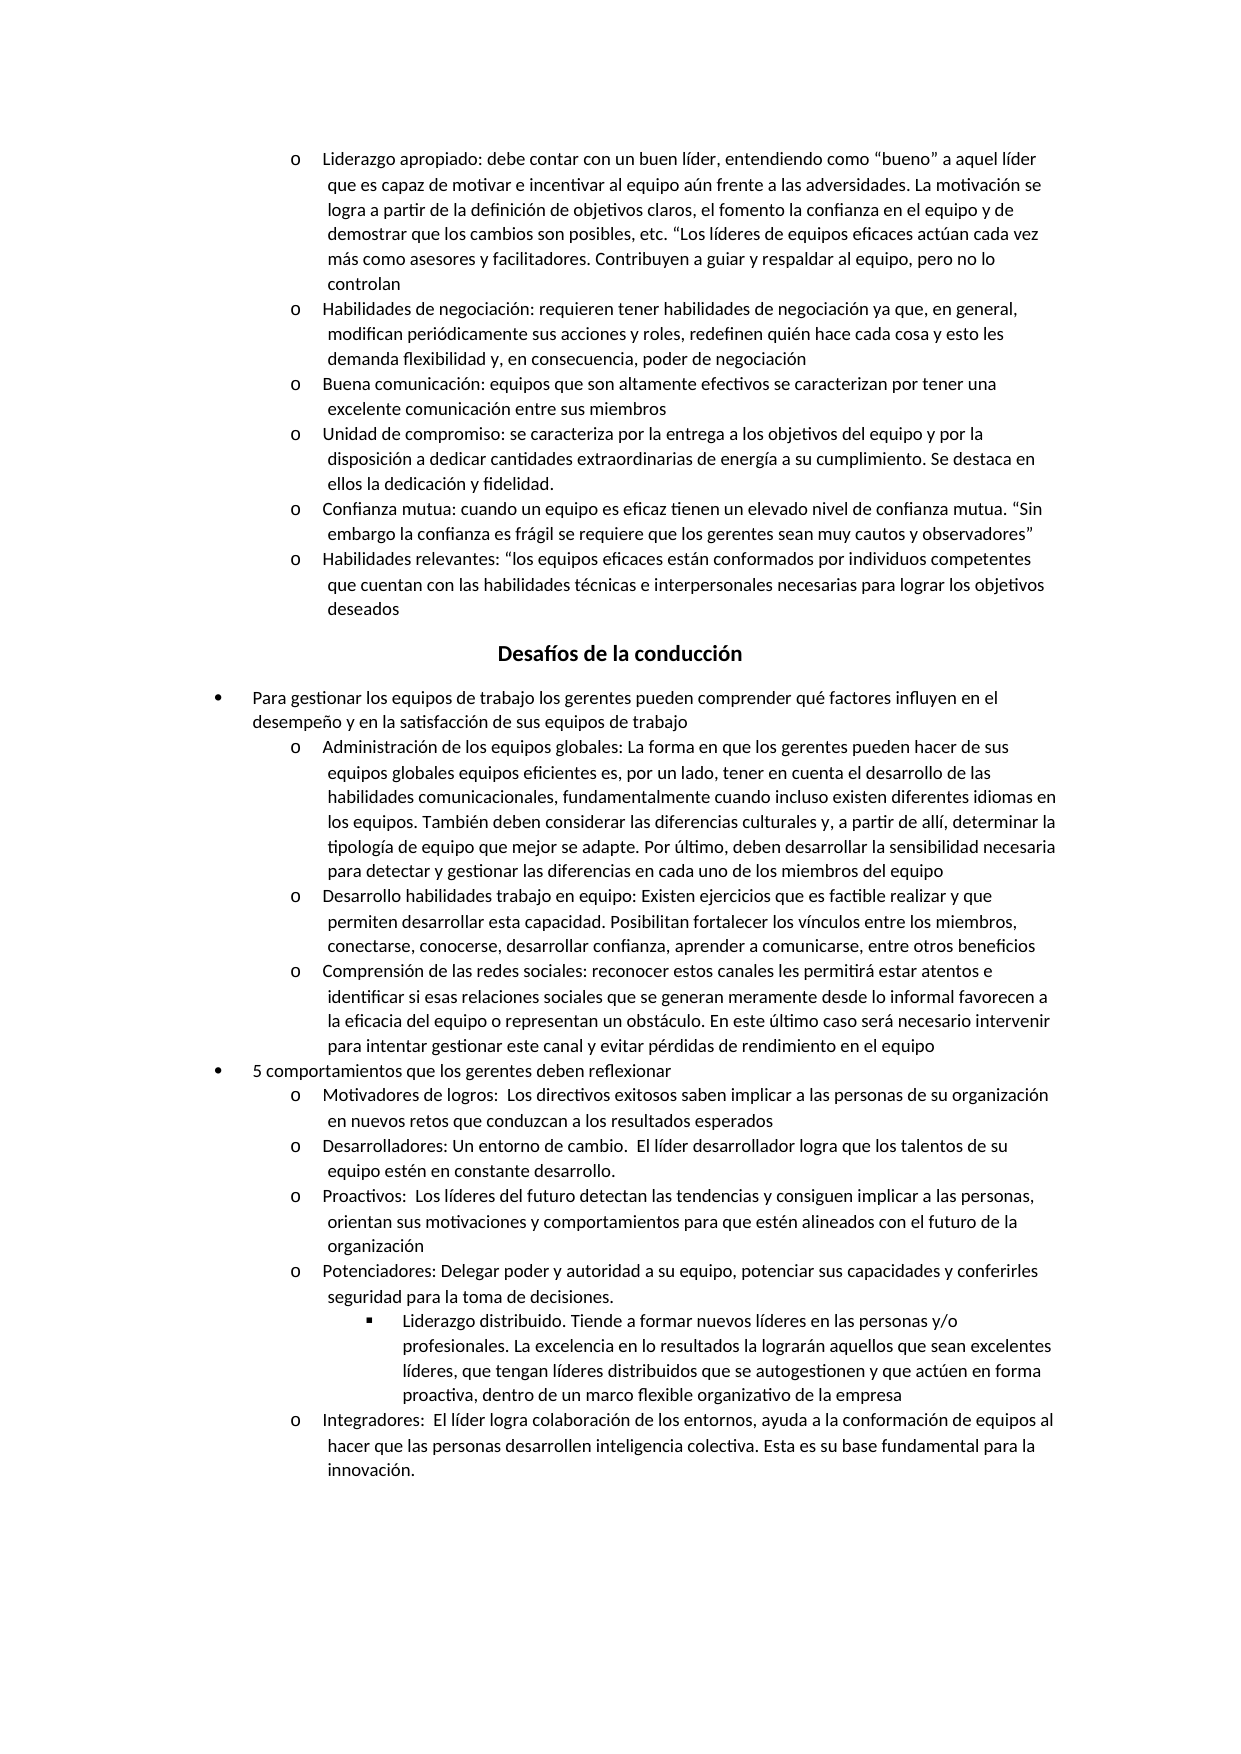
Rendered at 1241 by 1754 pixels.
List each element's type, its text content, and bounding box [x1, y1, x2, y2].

list Proactivos: Los líderes del futuro detectan las tendencias y consiguen implicar a las personas, orientan sus motivaciones y comportamientos para que estén alineados con el futuro de la organización [290, 1184, 1063, 1257]
list 5 comportamientos que los gerentes deben reflexionar [215, 1059, 1063, 1082]
list Administración de los equipos globales: La forma en que los gerentes pueden hacer de sus equipos globales equipos eficientes es, por un lado, tener en cuenta el desarrollo de las habilidades comunicacionales, fundamentalmente cuando incluso existen diferentes idiomas en los equipos. También deben considerar las diferencias culturales y, a partir de allí, determinar la tipología de equipo que mejor se adapte. Por último, deben desarrollar la sensibilidad necesaria para detectar y gestionar las diferencias en cada uno de los miembros del equipo [290, 735, 1063, 882]
list Habilidades relevantes: “los equipos eficaces están conformados por individuos competentes que cuentan con las habilidades técnicas e interpersonales necesarias para lograr los objetivos deseados [290, 547, 1063, 621]
list Para gestionar los equipos de trabajo los gerentes pueden comprender qué factores influyen en el desempeño y en la satisfacción de sus equipos de trabajo [215, 686, 1063, 733]
list Unidad de compromiso: se caracteriza por la entrega a los objetivos del equipo y por la disposición a dedicar cantidades extraordinarias de energía a su cumplimiento. Se destaca en ellos la dedicación y fidelidad. [290, 422, 1063, 495]
list Comprensión de las redes sociales: reconocer estos canales les permitirá estar atentos e identificar si esas relaciones sociales que se generan meramente desde lo informal favorecen a la eficacia del equipo o representan un obstáculo. En este último caso será necesario intervenir para intentar gestionar este canal y evitar pérdidas de rendimiento en el equipo [290, 959, 1063, 1057]
list Desarrolladores: Un entorno de cambio. El líder desarrollador logra que los talentos de su equipo estén en constante desarrollo. [290, 1134, 1063, 1182]
list Integradores: El líder logra colaboración de los entornos, ayuda a la conformación de equipos al hacer que las personas desarrollen inteligencia colectiva. Esta es su base fundamental para la innovación. [290, 1408, 1063, 1482]
list Desarrollo habilidades trabajo en equipo: Existen ejercicios que es factible realizar y que permiten desarrollar esta capacidad. Posibilitan fortalecer los vínculos entre los miembros, conectarse, conocerse, desarrollar confianza, aprender a comunicarse, entre otros beneficios [290, 884, 1063, 957]
text Desafíos de la conducción [177, 639, 1063, 667]
list Habilidades de negociación: requieren tener habilidades de negociación ya que, en general, modifican periódicamente sus acciones y roles, redefinen quién hace cada cosa y esto les demanda flexibilidad y, en consecuencia, poder de negociación [290, 297, 1063, 370]
list Liderazgo apropiado: debe contar con un buen líder, entendiendo como “bueno” a aquel líder que es capaz de motivar e incentivar al equipo aún frente a las adversidades. La motivación se logra a partir de la definición de objetivos claros, el fomento la confianza en el equipo y de demostrar que los cambios son posibles, etc. “Los líderes de equipos eficaces actúan cada vez más como asesores y facilitadores. Contribuyen a guiar y respaldar al equipo, pero no lo controlan [290, 148, 1063, 295]
list Motivadores de logros: Los directivos exitosos saben implicar a las personas de su organización en nuevos retos que conduzcan a los resultados esperados [290, 1084, 1063, 1132]
list Potenciadores: Delegar poder y autoridad a su equipo, potenciar sus capacidades y conferirles seguridad para la toma de decisiones. [290, 1259, 1063, 1308]
list Liderazgo distribuido. Tiende a formar nuevos líderes en las personas y/o profesionales. La excelencia en lo resultados la lograrán aquellos que sean excelentes líderes, que tengan líderes distribuidos que se autogestionen y que actúen en forma proactiva, dentro de un marco flexible organizativo de la empresa [365, 1309, 1063, 1407]
list Confianza mutua: cuando un equipo es eficaz tienen un elevado nivel de confianza mutua. “Sin embargo la confianza es frágil se requiere que los gerentes sean muy cautos y observadores” [290, 497, 1063, 546]
list Buena comunicación: equipos que son altamente efectivos se caracterizan por tener una excelente comunicación entre sus miembros [290, 372, 1063, 420]
